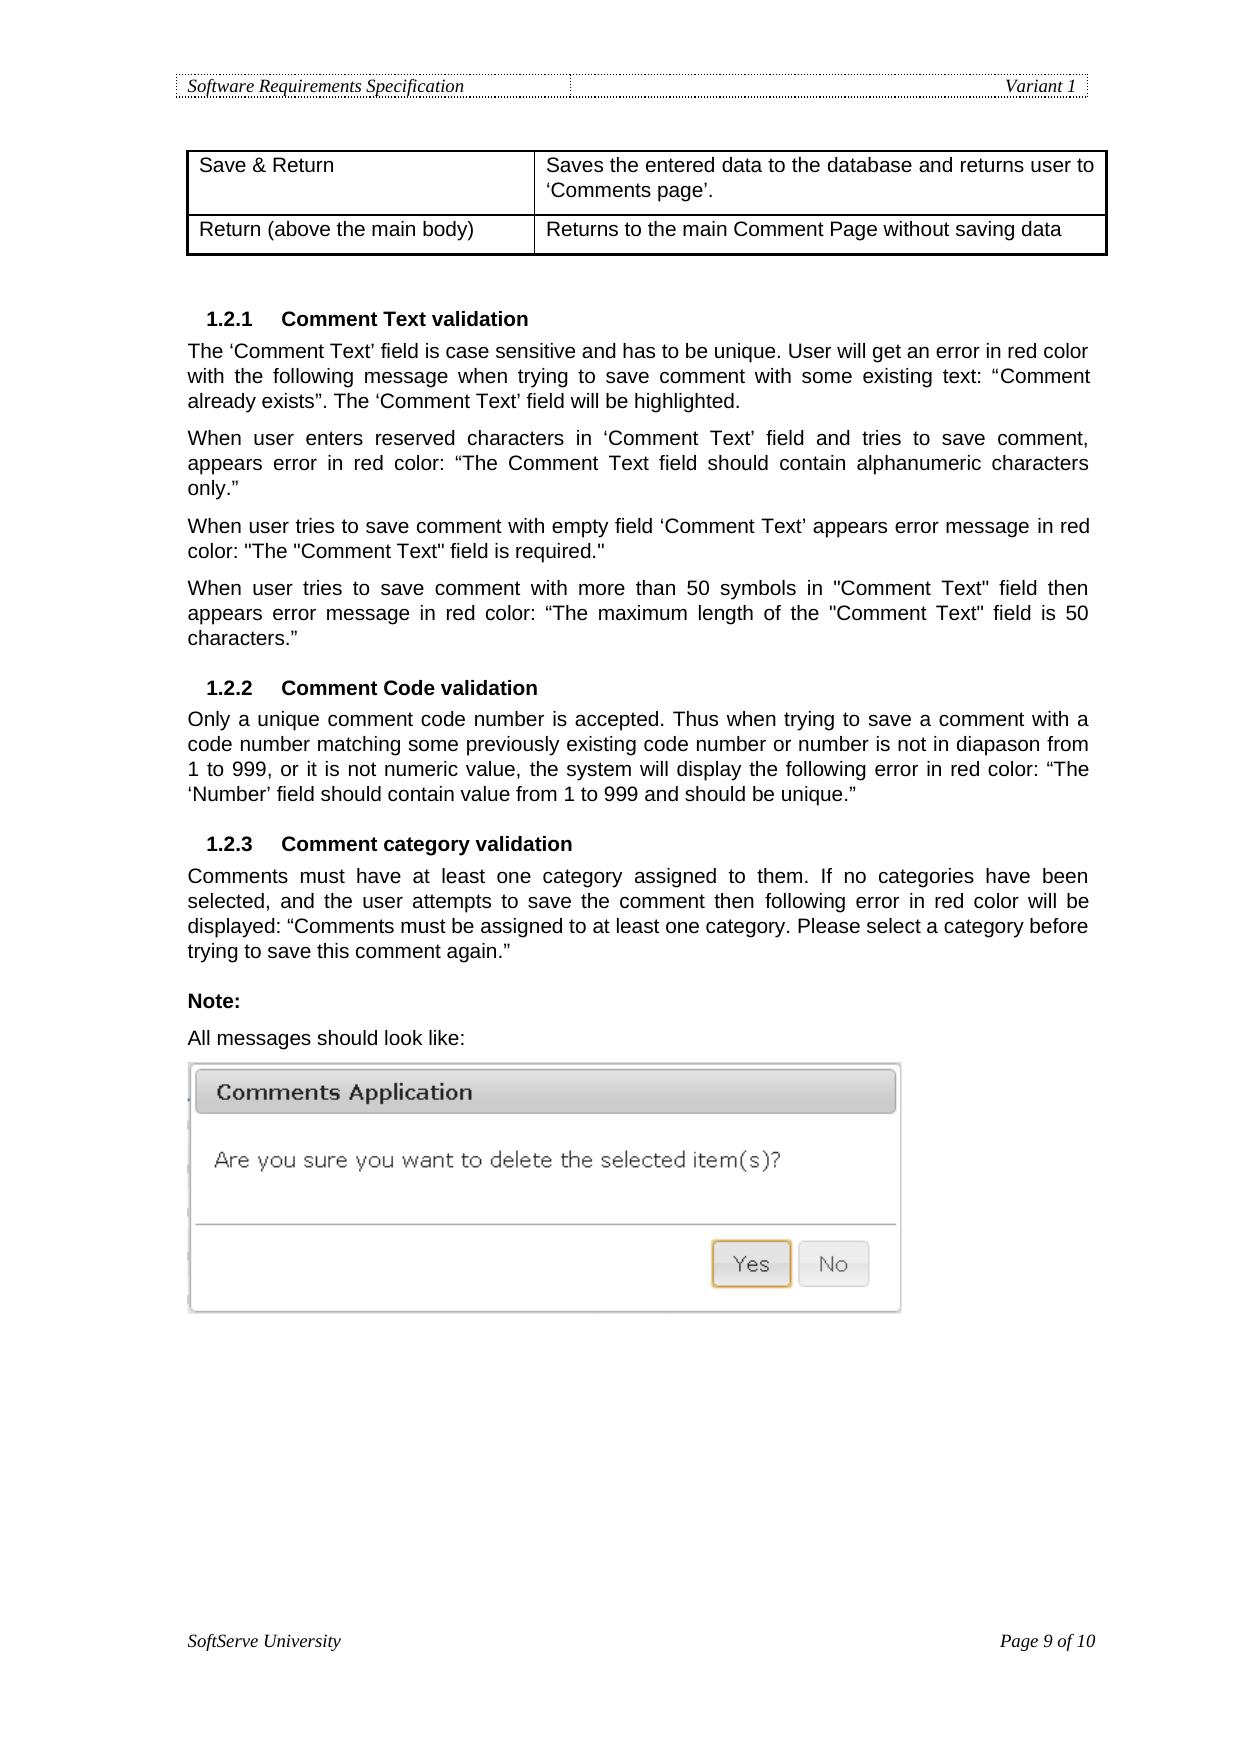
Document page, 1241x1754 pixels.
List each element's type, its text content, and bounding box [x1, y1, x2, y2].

text Comments must have at least one category assigned to them. If no categories have been selected, and the user attempts to save the comment then following error in red color will be displayed: “Comments must be assigned to at least one category. Please select a category before trying to save this comment again.” [187, 862, 1090, 962]
text All messages should look like: [187, 1025, 1090, 1050]
text When user tries to save comment with empty field ‘Comment Text’ appears error message in red color: "The "Comment Text" field is required." [187, 512, 1090, 562]
text When user enters reserved characters in ‘Comment Text’ field and tries to save comment, appears error in red color: “The Comment Text field should contain alphanumeric characters only.” [187, 425, 1090, 500]
table_cell Return (above the main body) [189, 216, 534, 253]
text Only a unique comment code number is accepted. Thus when trying to save a comment with a code number matching some previously existing code number or number is not in diapason from 1 to 999, or it is not numeric value, the system will display the following error in red color: “The ‘Number’ field should contain value from 1 to 999 and should be unique.” [187, 706, 1090, 806]
text When user tries to save comment with more than 50 symbols in "Comment Text" field then appears error message in red color: “The maximum length of the "Comment Text" field is 50 characters.” [187, 575, 1090, 650]
text Note: [187, 987, 1090, 1012]
table_cell Returns to the main Comment Page without saving data [535, 216, 1105, 253]
table_cell Save & Return [189, 152, 534, 214]
subtitle Comment Text validation [206, 306, 1090, 331]
table_cell Saves the entered data to the database and returns user to ‘Comments page’. [535, 152, 1105, 214]
subtitle Comment Code validation [206, 675, 1090, 700]
text The ‘Comment Text’ field is case sensitive and has to be unique. User will get an error in red color with the following message when trying to save comment with some existing text: “Comment already exists”. The ‘Comment Text’ field will be highlighted. [187, 337, 1090, 412]
subtitle Comment category validation [206, 831, 1090, 856]
picture [187, 1062, 902, 1314]
